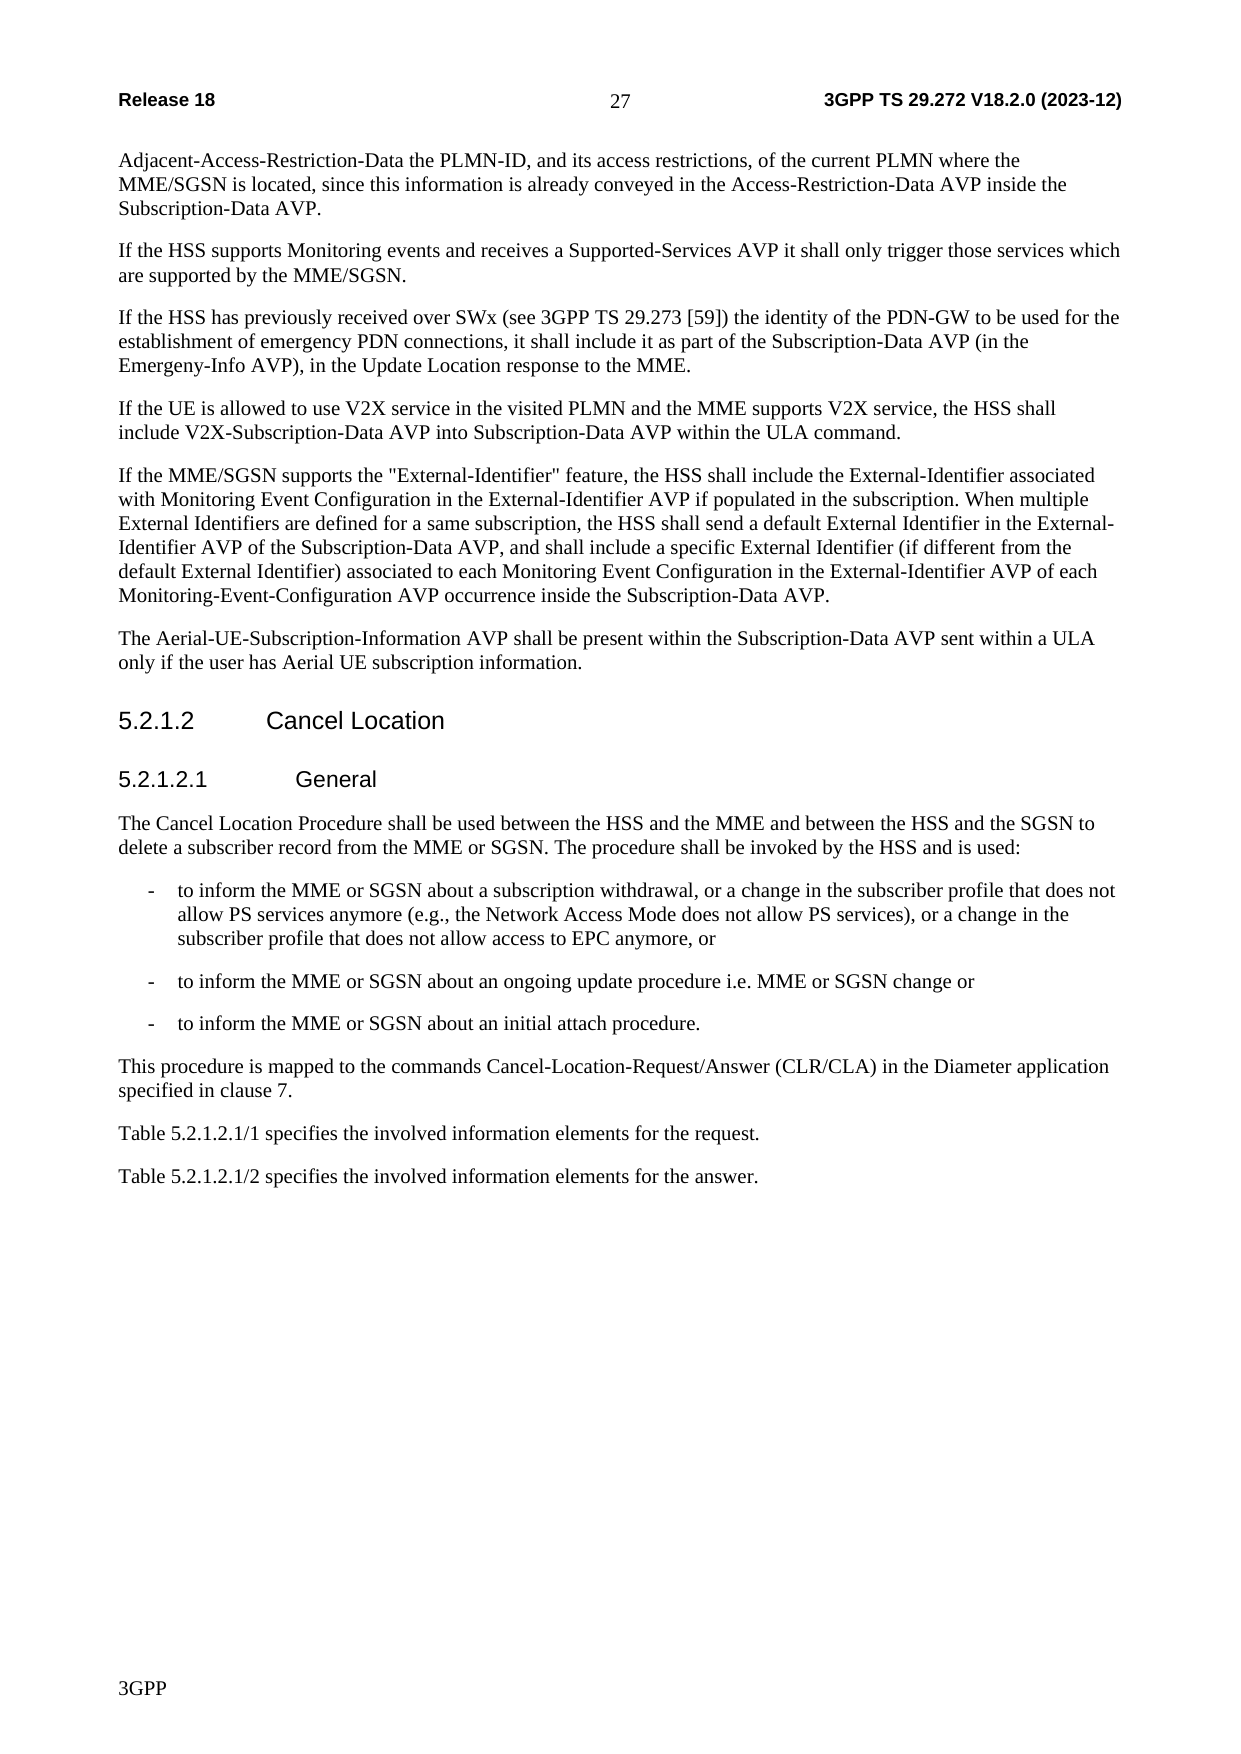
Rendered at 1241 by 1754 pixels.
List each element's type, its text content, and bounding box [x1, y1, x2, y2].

subtitle 5.2.1.2.1 General [118, 766, 1122, 792]
text Table 5.2.1.2.1/2 specifies the involved information elements for the answer. [118, 1164, 1122, 1188]
text - to inform the MME or SGSN about an initial attach procedure. [148, 1011, 1122, 1035]
text This procedure is mapped to the commands Cancel-Location-Request/Answer (CLR/CLA) in the Diameter application specified in clause 7. [118, 1054, 1122, 1102]
text If the MME/SGSN supports the "External-Identifier" feature, the HSS shall include the External-Identifier associated with Monitoring Event Configuration in the External-Identifier AVP if populated in the subscription. When multiple External Identifiers are defined for a same subscription, the HSS shall send a default External Identifier in the External-Identifier AVP of the Subscription-Data AVP, and shall include a specific External Identifier (if different from the default External Identifier) associated to each Monitoring Event Configuration in the External-Identifier AVP of each Monitoring-Event-Configuration AVP occurrence inside the Subscription-Data AVP. [118, 463, 1122, 607]
subtitle 5.2.1.2 Cancel Location [118, 706, 1122, 734]
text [118, 147, 1122, 220]
text If the HSS has previously received over SWx (see 3GPP TS 29.273 [59]) the identity of the PDN-GW to be used for the establishment of emergency PDN connections, it shall include it as part of the Subscription-Data AVP (in the Emergeny-Info AVP), in the Update Location response to the MME. [118, 305, 1122, 377]
text - to inform the MME or SGSN about a subscription withdrawal, or a change in the subscriber profile that does not allow PS services anymore (e.g., the Network Access Mode does not allow PS services), or a change in the subscriber profile that does not allow access to EPC anymore, or [148, 878, 1122, 950]
text - to inform the MME or SGSN about an ongoing update procedure i.e. MME or SGSN change or [148, 968, 1122, 993]
text The Cancel Location Procedure shall be used between the HSS and the MME and between the HSS and the SGSN to delete a subscriber record from the MME or SGSN. The procedure shall be invoked by the HSS and is used: [118, 811, 1122, 859]
text The Aerial-UE-Subscription-Information AVP shall be present within the Subscription-Data AVP sent within a ULA only if the user has Aerial UE subscription information. [118, 626, 1122, 674]
text Table 5.2.1.2.1/1 specifies the involved information elements for the request. [118, 1121, 1122, 1145]
text If the HSS supports Monitoring events and receives a Supported-Services AVP it shall only trigger those services which are supported by the MME/SGSN. [118, 238, 1122, 287]
text If the UE is allowed to use V2X service in the visited PLMN and the MME supports V2X service, the HSS shall include V2X-Subscription-Data AVP into Subscription-Data AVP within the ULA command. [118, 396, 1122, 444]
